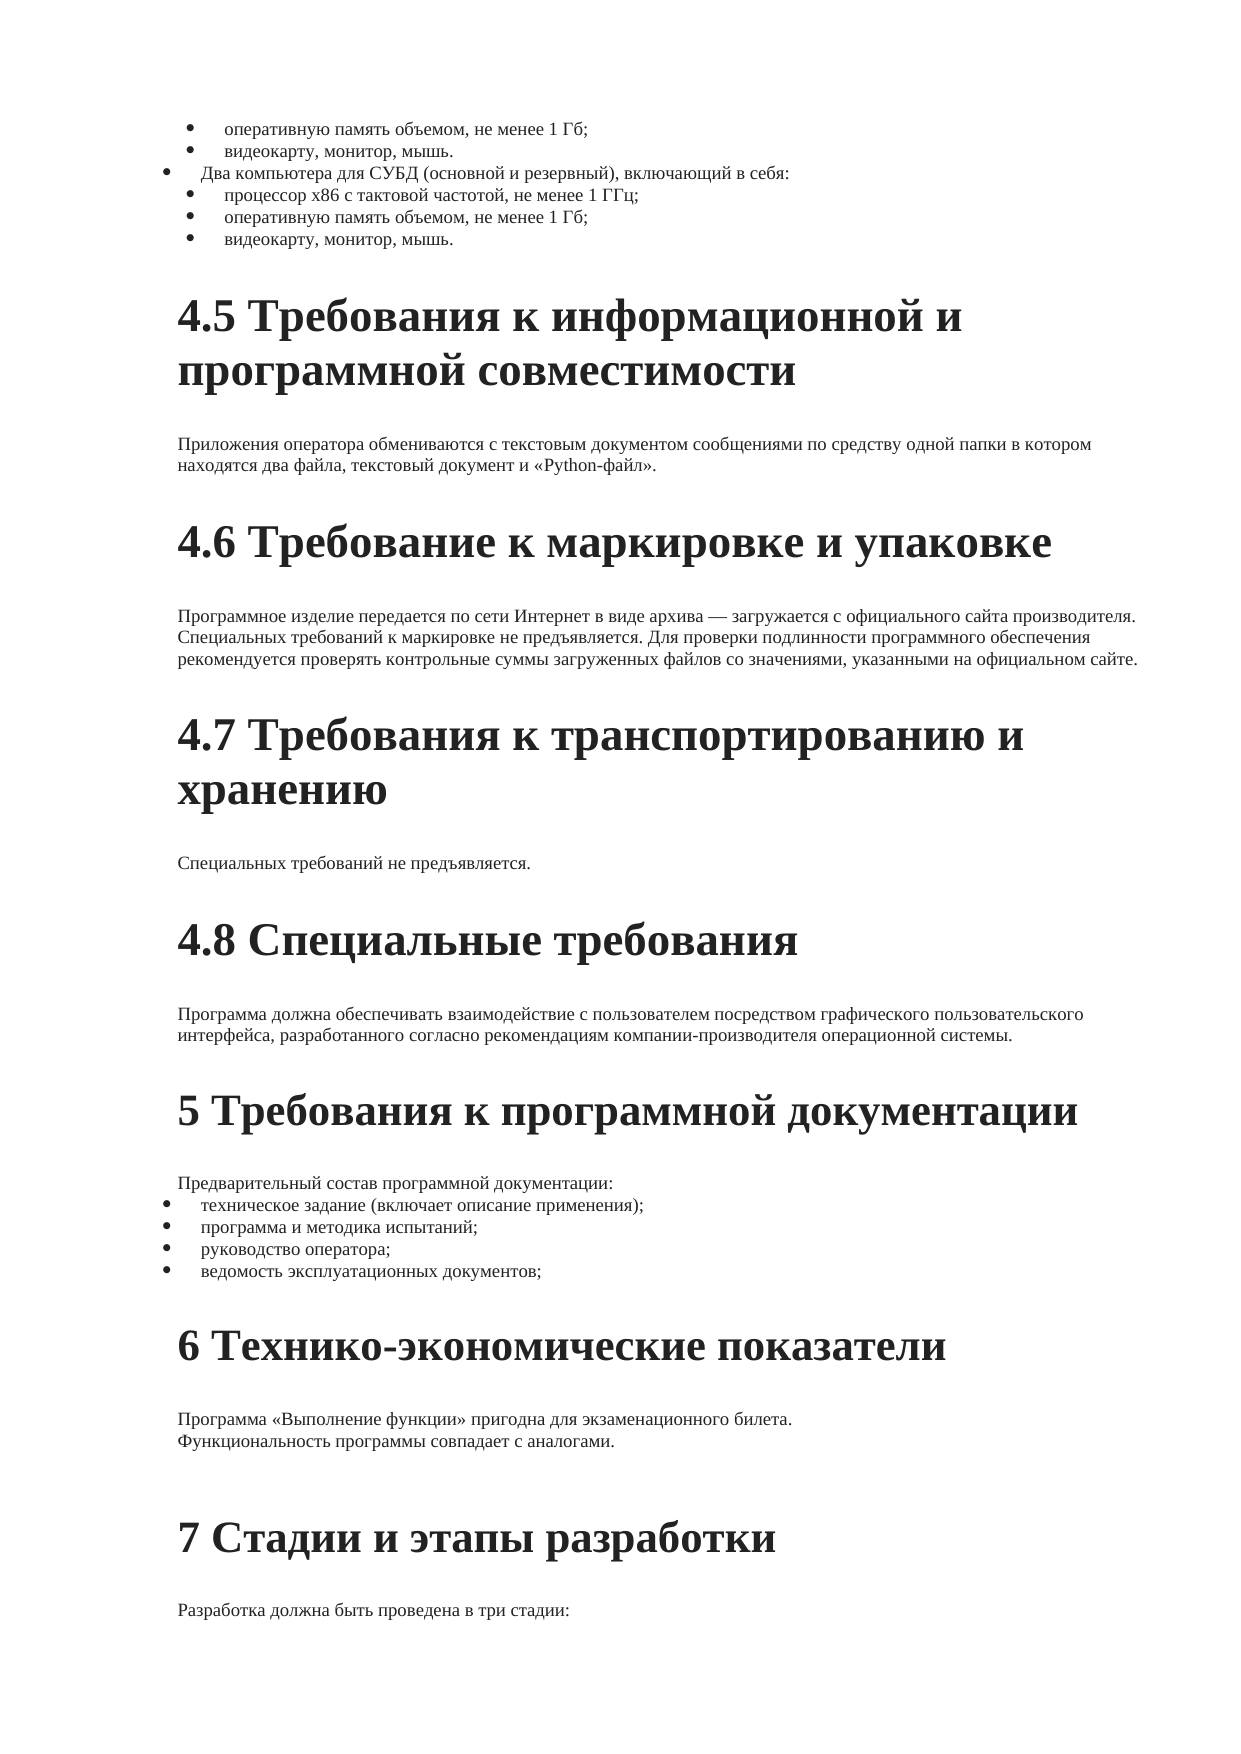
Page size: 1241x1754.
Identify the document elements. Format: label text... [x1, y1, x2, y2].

text 4.6 Требование к маркировке и упаковке [177, 513, 1152, 567]
list видеокарту, монитор, мышь. [187, 228, 1105, 250]
text Программное изделие передается по сети Интернет в виде архива — загружается с официального сайта производителя. Специальных требований к маркировке не предъявляется. Для проверки подлинности программного обеспечения рекомендуется проверять контрольные суммы загруженных файлов со значениями, указанными на официальном сайте. [177, 605, 1152, 669]
text Приложения оператора обмениваются с текстовым документом сообщениями по средству одной папки в котором находятся два файла, текстовый документ и «Python-файл». [177, 433, 1152, 476]
list Два компьютера для СУБД (основной и резервный), включающий в себя: [163, 162, 1128, 184]
text Программа «Выполнение функции» пригодна для экзаменационного билета. [177, 1408, 1152, 1429]
text Предварительный состав программной документации: [177, 1172, 1152, 1194]
text 5 Требования к программной документации [177, 1083, 1152, 1134]
list видеокарту, монитор, мышь. [187, 140, 1105, 162]
text Разработка должна быть проведена в три стадии: [177, 1599, 1152, 1621]
text Программа должна обеспечивать взаимодействие с пользователем посредством графического пользовательского интерфейса, разработанного согласно рекомендациям компании-производителя операционной системы. [177, 1002, 1152, 1046]
text Функциональность программы совпадает с аналогами. [177, 1429, 1152, 1451]
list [187, 184, 1105, 206]
list программа и методика испытаний; [163, 1216, 1128, 1238]
list техническое задание (включает описание применения); [163, 1194, 1128, 1216]
text 4.5 Требования к информационной и программной совместимости [177, 287, 1152, 395]
text 4.7 Требования к транспортированию и хранению [177, 707, 1152, 814]
list руководство оператора; [163, 1238, 1128, 1259]
text 6 Технико-экономические показатели [177, 1319, 1152, 1371]
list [187, 118, 1105, 140]
text 7 Стадии и этапы разработки [177, 1510, 1152, 1562]
text Специальных требований не предъявляется. [177, 852, 1152, 874]
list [187, 206, 1105, 228]
text 4.8 Специальные требования [177, 911, 1152, 965]
list ведомость эксплуатационных документов; [163, 1259, 1128, 1282]
